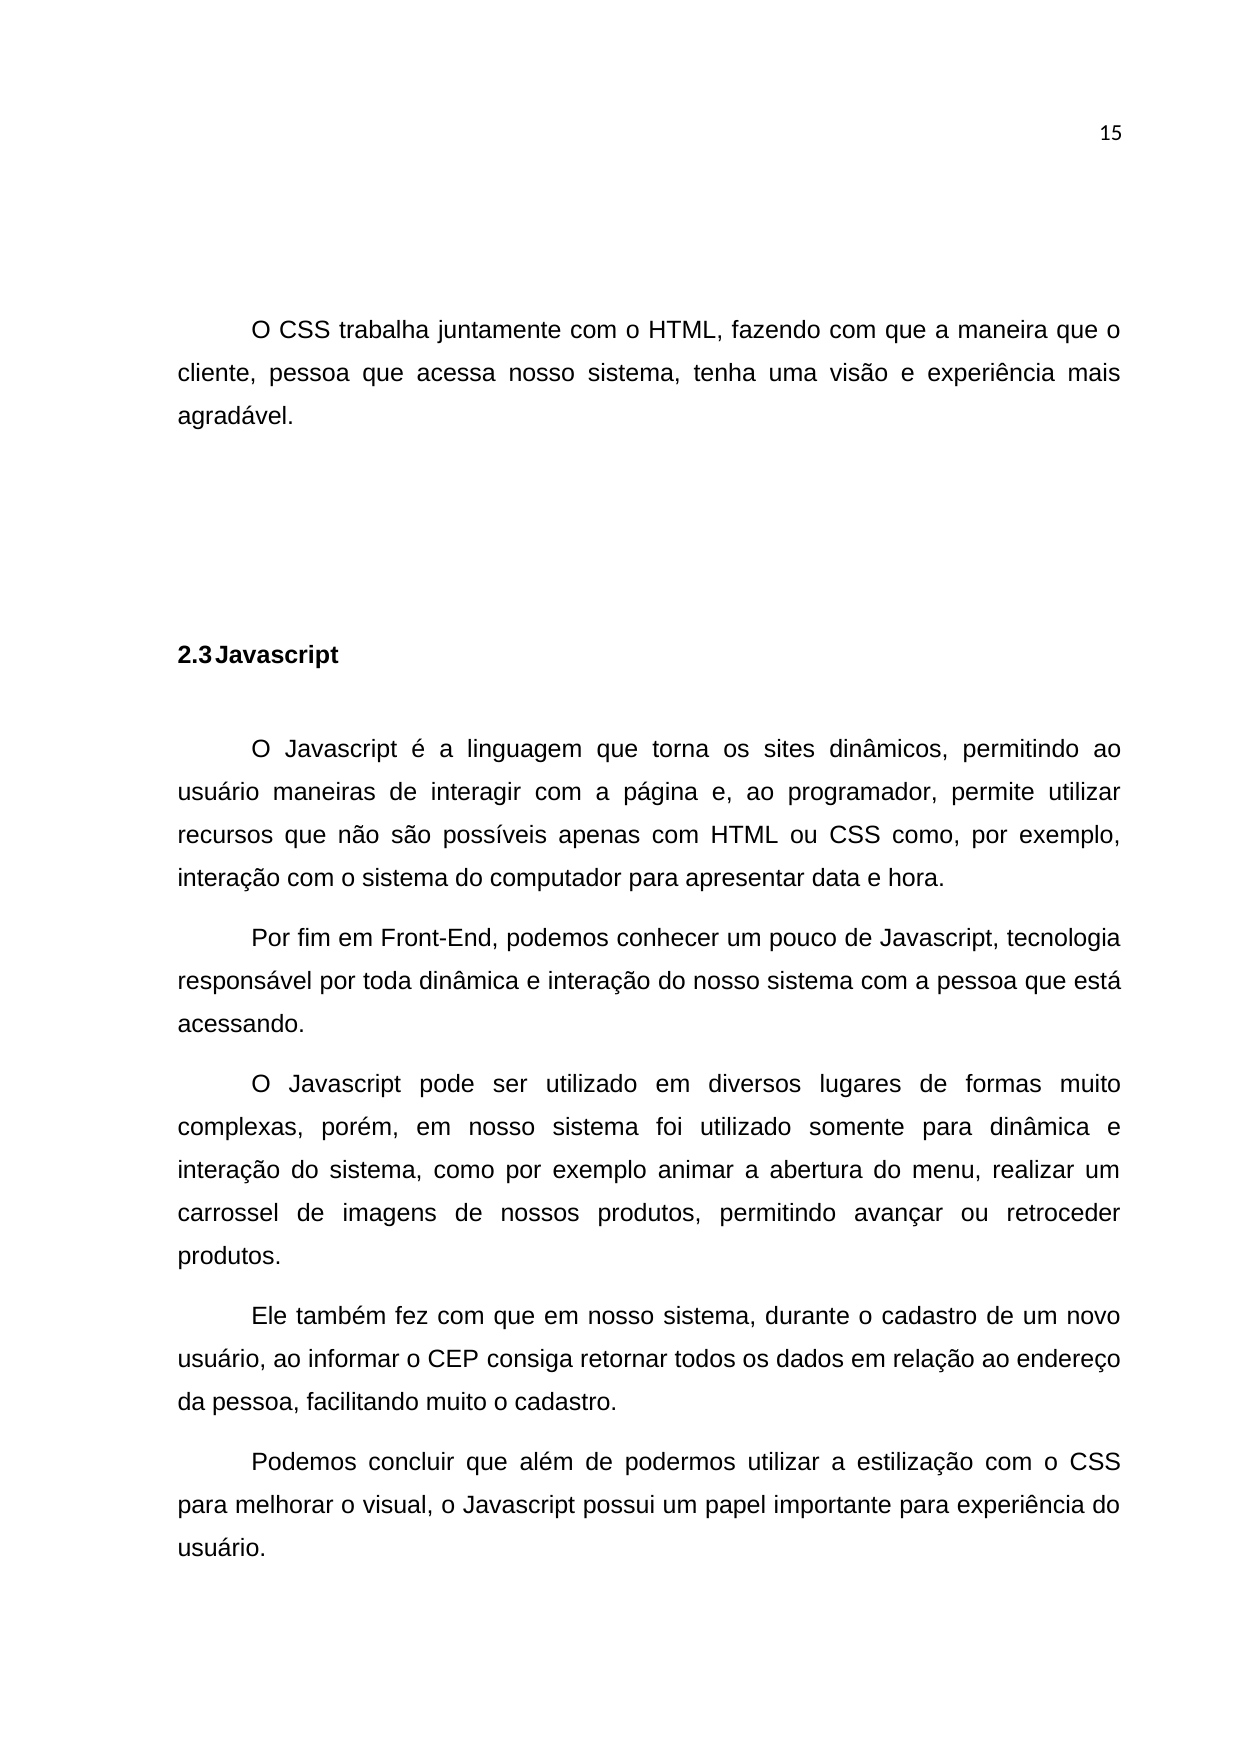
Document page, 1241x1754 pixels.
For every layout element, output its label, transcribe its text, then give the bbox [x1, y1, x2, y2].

list Javascript [177, 640, 1122, 669]
text Ele também fez com que em nosso sistema, durante o cadastro de um novo usuário, ao informar o CEP consiga retornar todos os dados em relação ao endereço da pessoa, facilitando muito o cadastro. [177, 1301, 1122, 1416]
text O Javascript pode ser utilizado em diversos lugares de formas muito complexas, porém, em nosso sistema foi utilizado somente para dinâmica e interação do sistema, como por exemplo animar a abertura do menu, realizar um carrossel de imagens de nossos produtos, permitindo avançar ou retroceder produtos. [177, 1069, 1122, 1270]
text Podemos concluir que além de podermos utilizar a estilização com o CSS para melhorar o visual, o Javascript possui um papel importante para experiência do usuário. [177, 1447, 1122, 1562]
text Por fim em Front-End, podemos conhecer um pouco de Javascript, tecnologia responsável por toda dinâmica e interação do nosso sistema com a pessoa que está acessando. [177, 923, 1122, 1038]
text O Javascript é a linguagem que torna os sites dinâmicos, permitindo ao usuário maneiras de interagir com a página e, ao programador, permite utilizar recursos que não são possíveis apenas com HTML ou CSS como, por exemplo, interação com o sistema do computador para apresentar data e hora. [177, 733, 1122, 892]
text O CSS trabalha juntamente com o HTML, fazendo com que a maneira que o cliente, pessoa que acessa nosso sistema, tenha uma visão e experiência mais agradável. [177, 315, 1122, 430]
